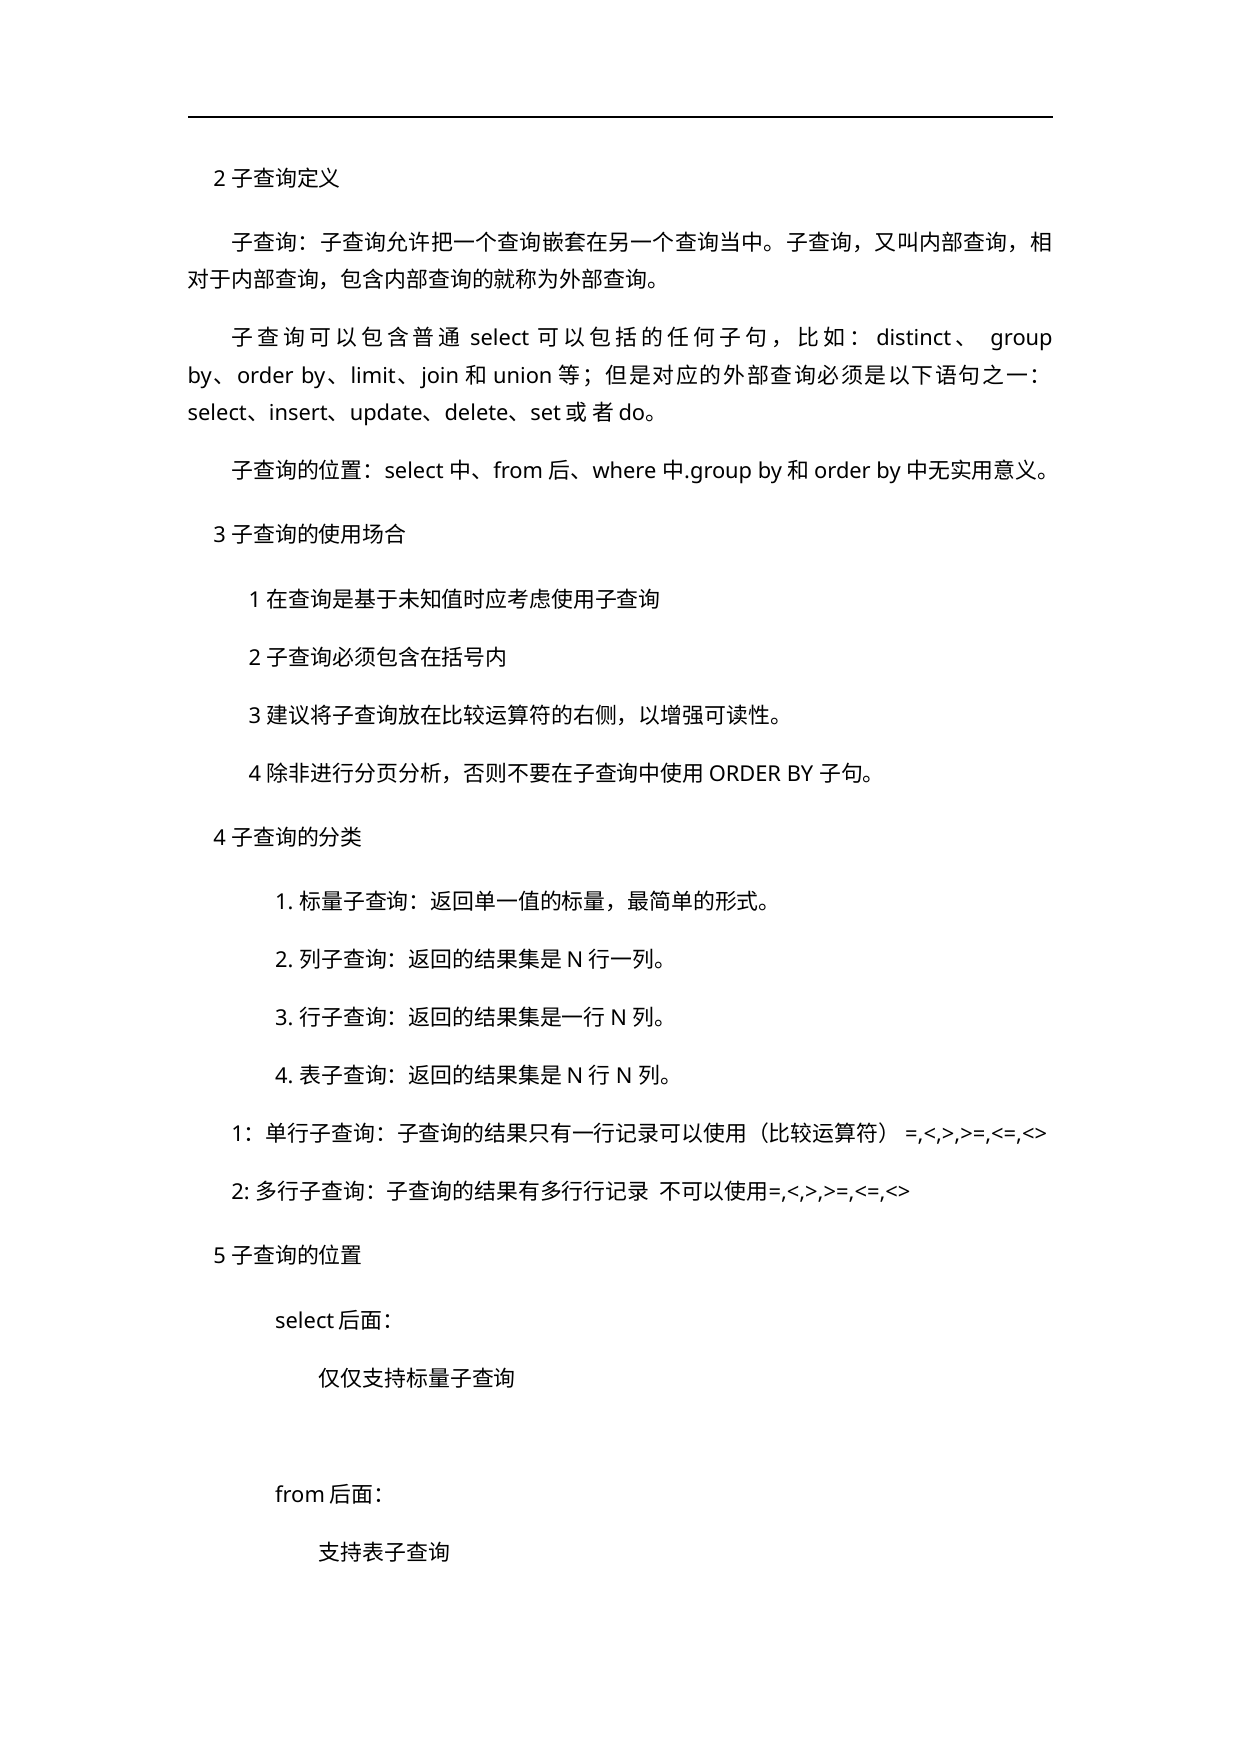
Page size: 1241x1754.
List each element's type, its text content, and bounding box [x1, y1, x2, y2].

text 子查询的位置：select 中、from 后、where 中.group by 和order by 中无实用意义。 [187, 453, 1053, 485]
subtitle 子查询的使用场合 [187, 517, 1053, 549]
text 2. 列子查询：返回的结果集是 N 行一列。 [187, 942, 1053, 974]
text select后面： [187, 1302, 1053, 1335]
text 支持表子查询 [187, 1534, 1053, 1567]
subtitle 子查询的位置 [187, 1238, 1053, 1271]
text 2: 多行子查询：子查询的结果有多行行记录 不可以使用=,<,>,>=,<=,<> [187, 1174, 1053, 1206]
text from后面： [187, 1476, 1053, 1509]
text 3 建议将子查询放在比较运算符的右侧，以增强可读性。 [187, 697, 1053, 730]
text 仅仅支持标量子查询 [187, 1361, 1053, 1393]
text 1：单行子查询：子查询的结果只有一行记录可以使用（比较运算符） =,<,>,>=,<=,<> [187, 1116, 1053, 1148]
text 子查询：子查询允许把一个查询嵌套在另一个查询当中。子查询，又叫内部查询，相对于内部查询，包含内部查询的就称为外部查询。 [187, 225, 1053, 294]
subtitle 子查询定义 [187, 161, 1053, 193]
text 子查询可以包含普通select可以包括的任何子句，比如：distinct、 group by、order by、limit、join和union等；但是对应的外部查询必须是以下语句之一：select、insert、update、delete、set或 者do。 [187, 320, 1053, 427]
text 4 除非进行分页分析，否则不要在子查询中使用ORDER BY 子句。 [187, 755, 1053, 788]
text 1 在查询是基于未知值时应考虑使用子查询 [187, 581, 1053, 614]
text 4. 表子查询：返回的结果集是 N 行 N 列。 [187, 1058, 1053, 1090]
text 1. 标量子查询：返回单一值的标量，最简单的形式。 [187, 884, 1053, 916]
text 2 子查询必须包含在括号内 [187, 639, 1053, 672]
text 3. 行子查询：返回的结果集是一行 N 列。 [187, 1000, 1053, 1032]
subtitle 子查询的分类 [187, 819, 1053, 852]
